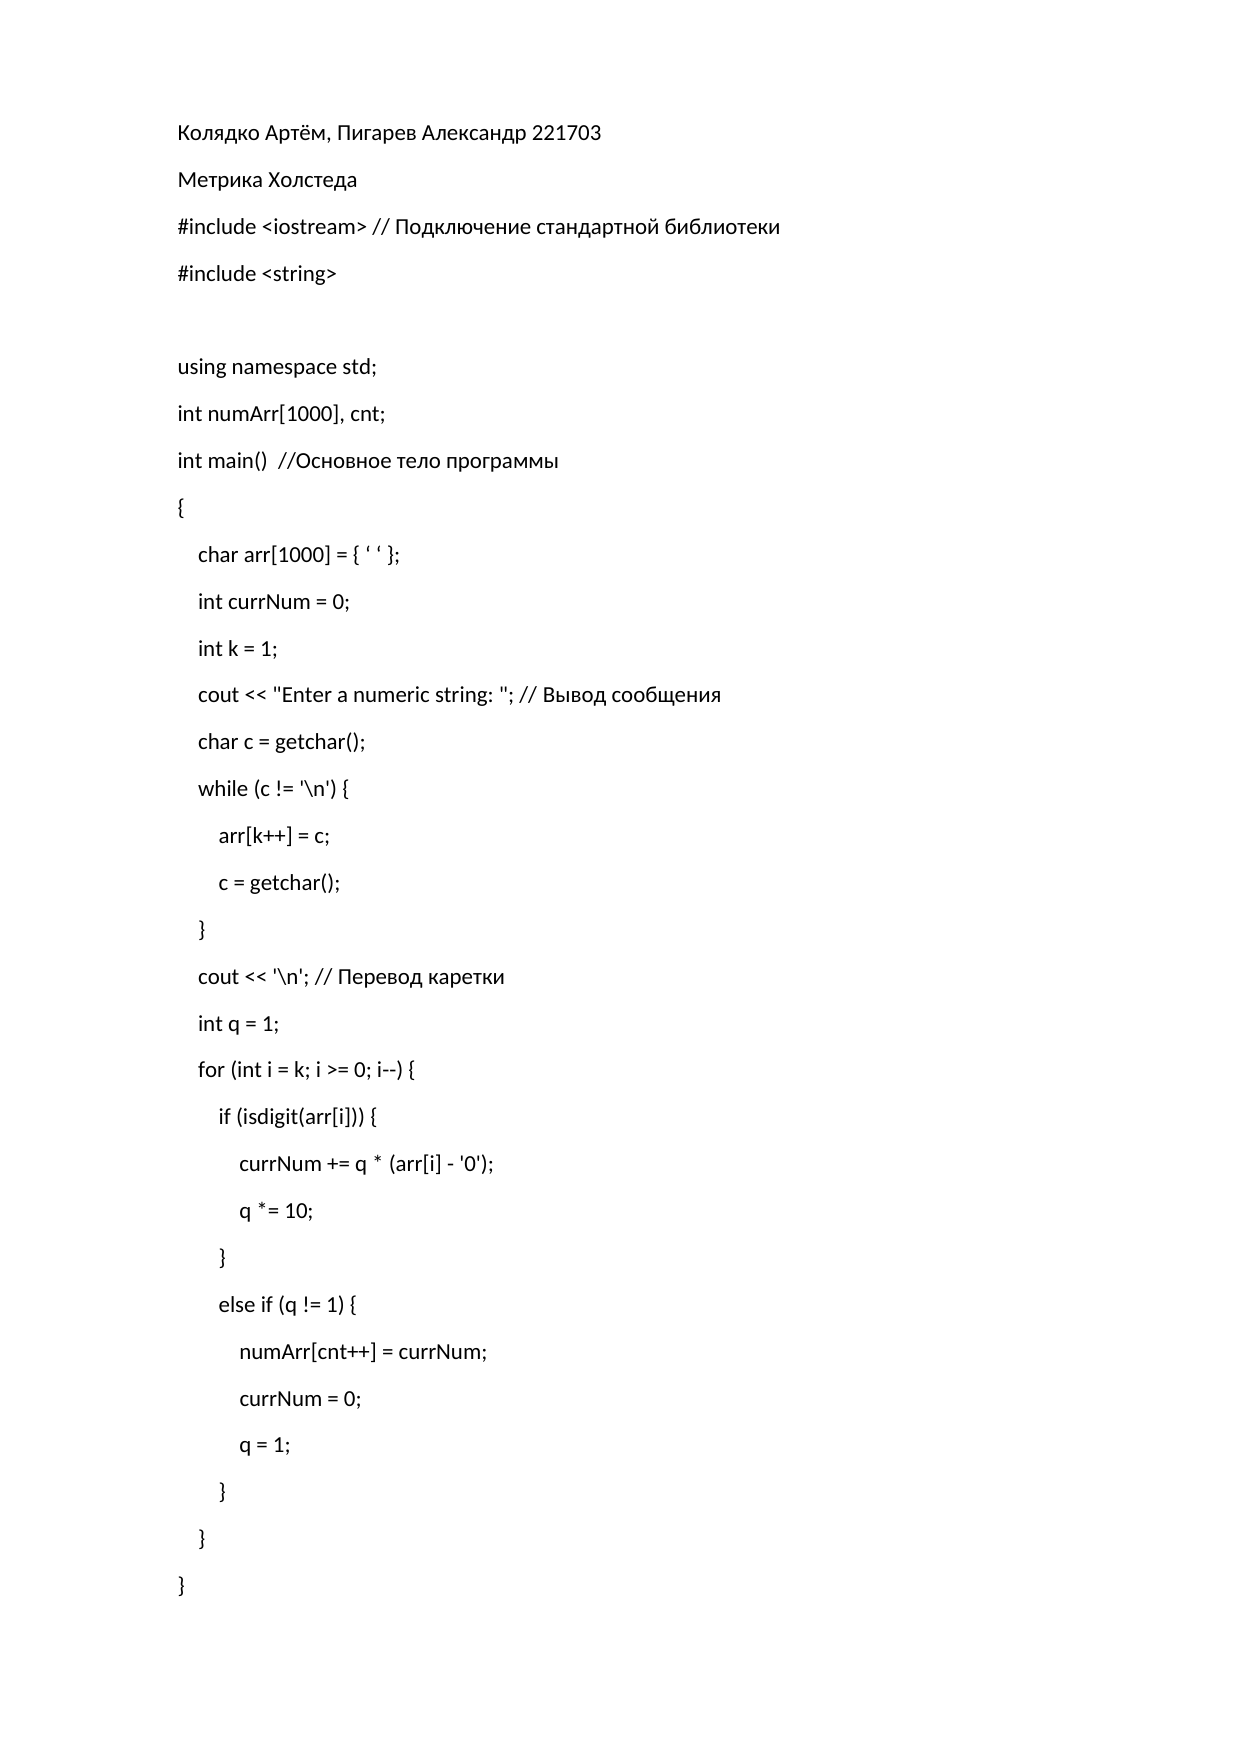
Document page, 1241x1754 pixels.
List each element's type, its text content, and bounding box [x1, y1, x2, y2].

text int main() //Основное тело программы [177, 446, 1152, 474]
text int k = 1; [177, 634, 1152, 662]
text c = getchar(); [177, 868, 1152, 896]
text } [177, 915, 1152, 943]
text { [177, 493, 1152, 521]
text } [177, 1243, 1152, 1271]
text int q = 1; [177, 1009, 1152, 1037]
text } [177, 1477, 1152, 1506]
text using namespace std; [177, 352, 1152, 381]
text char arr[1000] = { ‘ ‘ }; [177, 540, 1152, 568]
text } [177, 1524, 1152, 1552]
text } [177, 1571, 1152, 1599]
text else if (q != 1) { [177, 1290, 1152, 1318]
text if (isdigit(arr[i])) { [177, 1102, 1152, 1131]
text #include <string> [177, 259, 1152, 287]
text int numArr[1000], cnt; [177, 399, 1152, 427]
text Колядко Артём, Пигарев Александр 221703 [177, 118, 1152, 146]
text numArr[cnt++] = currNum; [177, 1337, 1152, 1365]
text Метрика Холстеда [177, 165, 1152, 193]
text q = 1; [177, 1431, 1152, 1459]
text char c = getchar(); [177, 727, 1152, 756]
text currNum = 0; [177, 1384, 1152, 1412]
text while (c != '\n') { [177, 774, 1152, 802]
text currNum += q * (arr[i] - '0'); [177, 1149, 1152, 1177]
text arr[k++] = c; [177, 821, 1152, 849]
text for (int i = k; i >= 0; i--) { [177, 1056, 1152, 1084]
text cout << "Enter a numeric string: "; // Вывод сообщения [177, 681, 1152, 709]
text #include <iostream> // Подключение стандартной библиотеки [177, 212, 1152, 240]
text q *= 10; [177, 1196, 1152, 1224]
text int currNum = 0; [177, 587, 1152, 615]
text cout << '\n'; // Перевод каретки [177, 962, 1152, 990]
